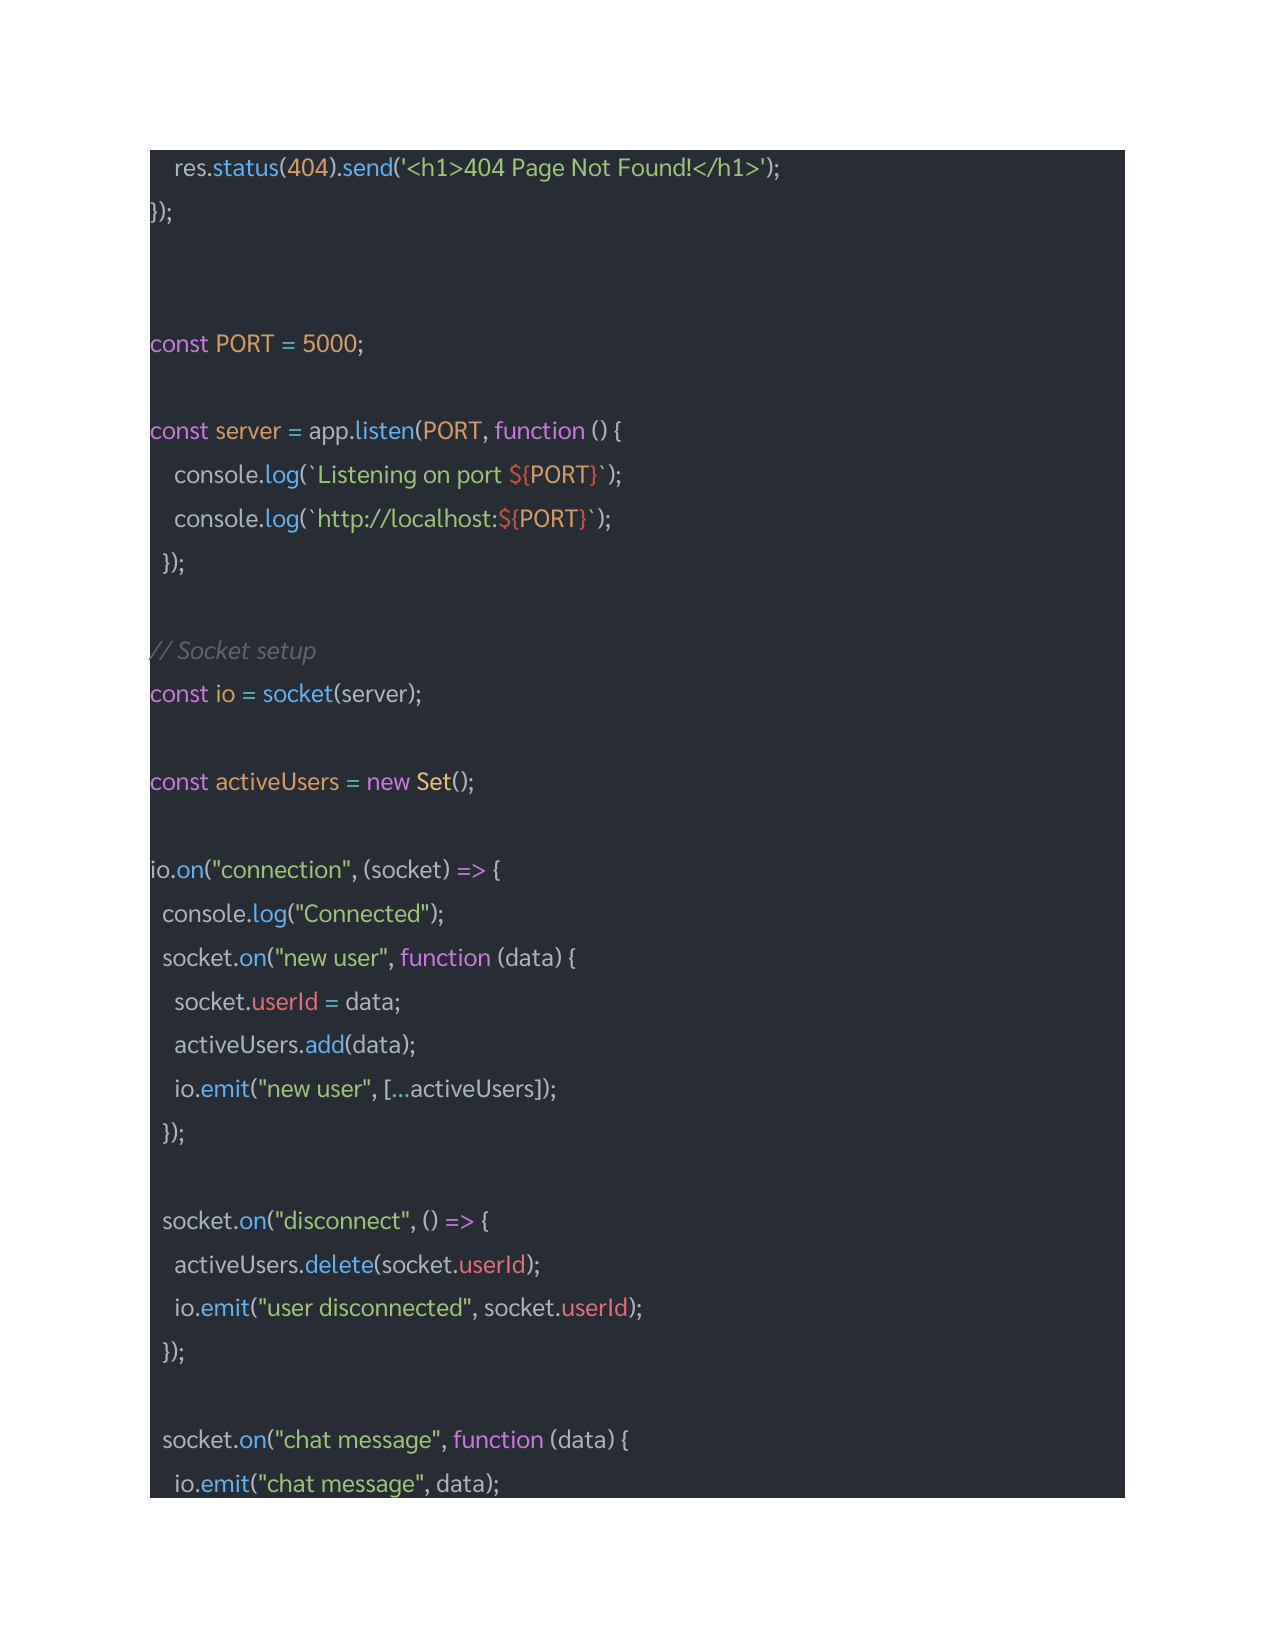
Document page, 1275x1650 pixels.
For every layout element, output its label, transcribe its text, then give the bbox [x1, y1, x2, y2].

text socket.on("chat message", function (data) { [150, 1422, 1125, 1454]
text io.emit("new user", [...activeUsers]); [150, 1071, 1125, 1103]
text io.emit("chat message", data); [150, 1466, 1125, 1498]
text console.log(`http://localhost:${PORT}`); [150, 501, 1125, 533]
text }); [150, 545, 1125, 577]
text socket.on("new user", function (data) { [150, 939, 1125, 972]
text console.log("Connected"); [150, 896, 1125, 928]
text const PORT = 5000; [150, 325, 1125, 358]
text }); [150, 1334, 1125, 1367]
text activeUsers.add(data); [150, 1027, 1125, 1059]
text // Socket setup [150, 632, 1125, 665]
text const server = app.listen(PORT, function () { [150, 413, 1125, 446]
text }); [150, 194, 1125, 226]
text io.on("connection", (socket) => { [150, 852, 1125, 884]
text io.emit("user disconnected", socket.userId); [150, 1290, 1125, 1323]
text }); [150, 1115, 1125, 1147]
text socket.on("disconnect", () => { [150, 1202, 1125, 1235]
text const io = socket(server); [150, 676, 1125, 709]
text res.status(404).send('<h1>404 Page Not Found!</h1>'); [150, 150, 1125, 182]
text activeUsers.delete(socket.userId); [150, 1246, 1125, 1279]
text const activeUsers = new Set(); [150, 764, 1125, 796]
text socket.userId = data; [150, 983, 1125, 1016]
text console.log(`Listening on port ${PORT}`); [150, 457, 1125, 489]
